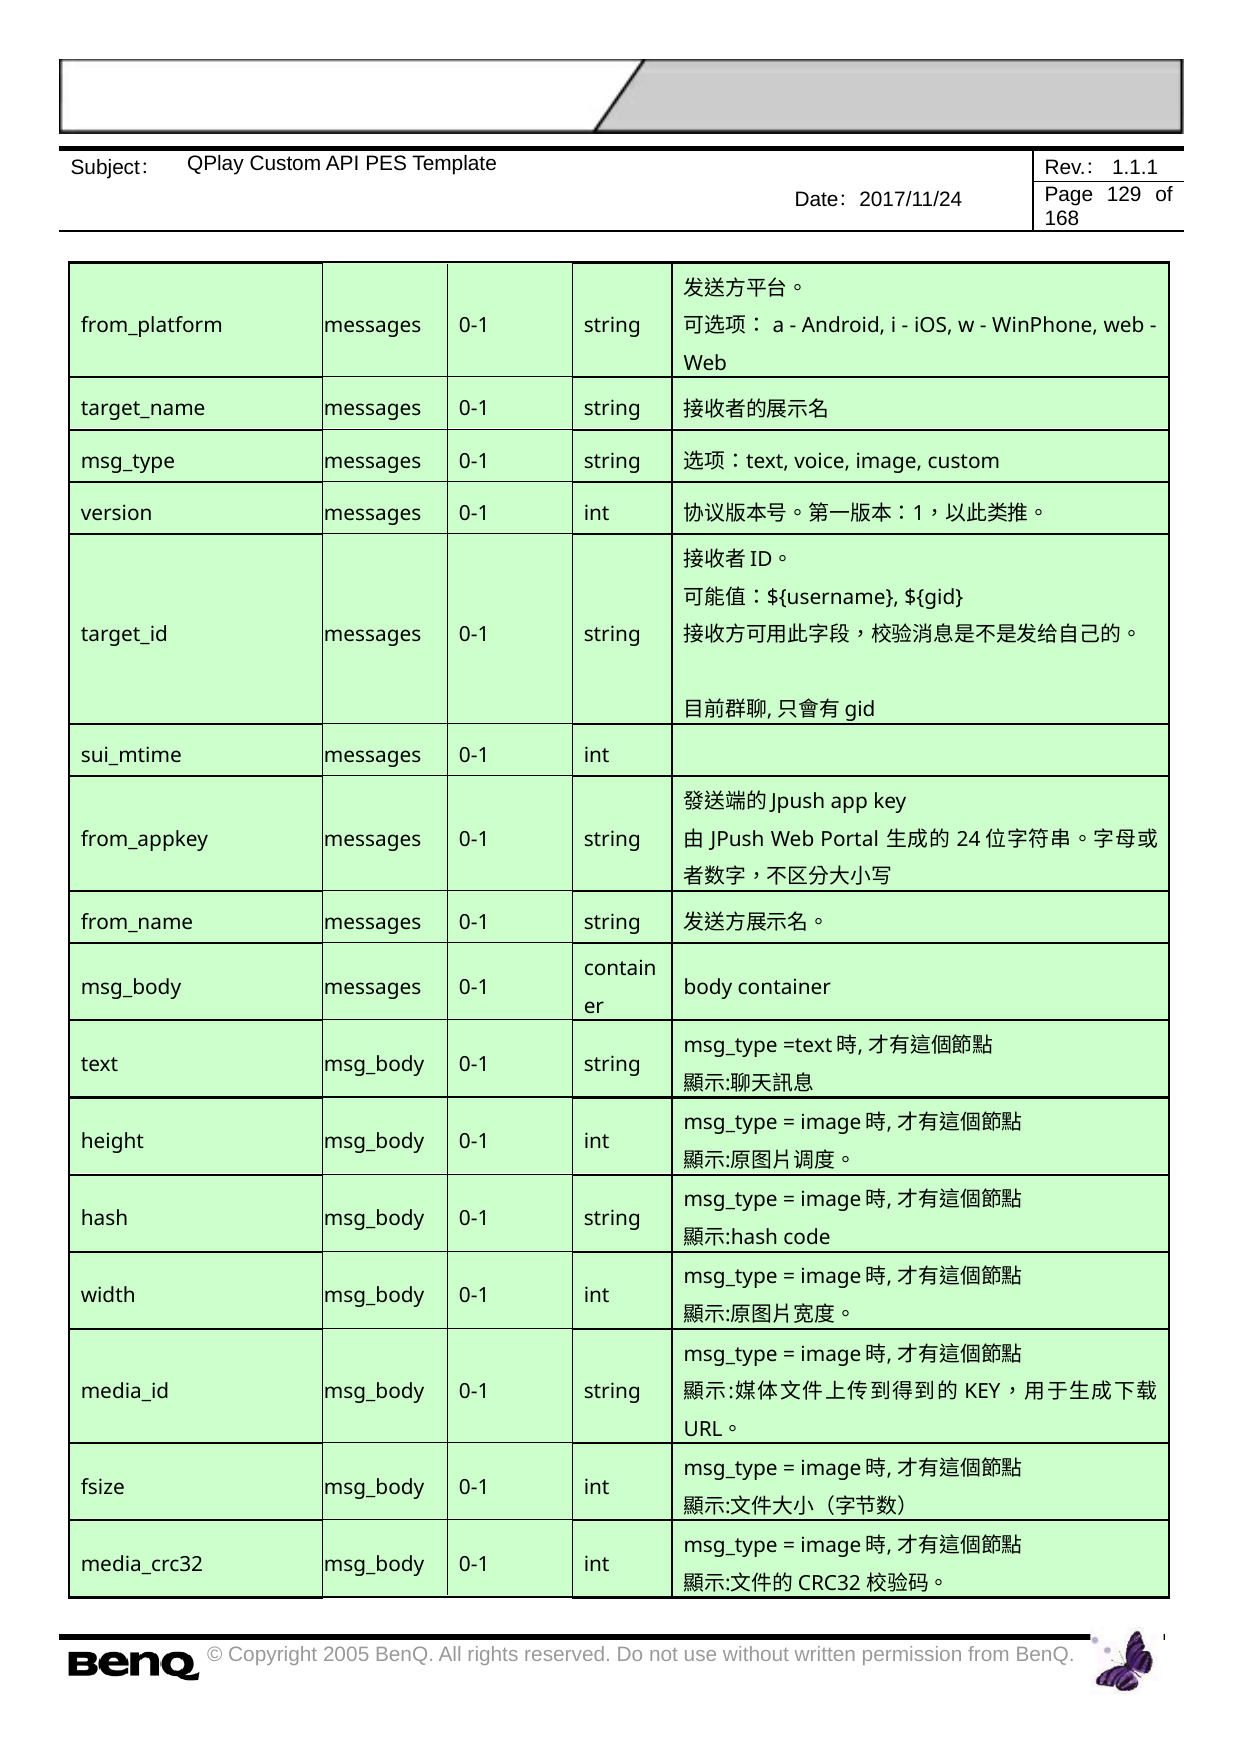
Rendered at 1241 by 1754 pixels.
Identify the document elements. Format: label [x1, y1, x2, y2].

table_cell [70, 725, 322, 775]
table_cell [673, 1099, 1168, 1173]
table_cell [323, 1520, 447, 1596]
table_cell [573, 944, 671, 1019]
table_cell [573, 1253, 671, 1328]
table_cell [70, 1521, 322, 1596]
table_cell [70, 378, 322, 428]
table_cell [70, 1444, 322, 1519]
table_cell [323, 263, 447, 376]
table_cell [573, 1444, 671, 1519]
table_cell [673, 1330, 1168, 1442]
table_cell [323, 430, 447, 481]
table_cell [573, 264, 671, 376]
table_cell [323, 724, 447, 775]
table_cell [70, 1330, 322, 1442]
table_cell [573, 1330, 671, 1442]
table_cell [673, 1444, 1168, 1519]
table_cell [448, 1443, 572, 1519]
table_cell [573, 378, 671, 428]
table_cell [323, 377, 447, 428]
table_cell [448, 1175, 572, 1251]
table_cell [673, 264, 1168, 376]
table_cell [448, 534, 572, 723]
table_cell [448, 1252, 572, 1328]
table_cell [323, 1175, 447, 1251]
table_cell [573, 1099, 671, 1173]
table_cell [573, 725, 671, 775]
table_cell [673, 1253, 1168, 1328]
picture [59, 59, 1184, 134]
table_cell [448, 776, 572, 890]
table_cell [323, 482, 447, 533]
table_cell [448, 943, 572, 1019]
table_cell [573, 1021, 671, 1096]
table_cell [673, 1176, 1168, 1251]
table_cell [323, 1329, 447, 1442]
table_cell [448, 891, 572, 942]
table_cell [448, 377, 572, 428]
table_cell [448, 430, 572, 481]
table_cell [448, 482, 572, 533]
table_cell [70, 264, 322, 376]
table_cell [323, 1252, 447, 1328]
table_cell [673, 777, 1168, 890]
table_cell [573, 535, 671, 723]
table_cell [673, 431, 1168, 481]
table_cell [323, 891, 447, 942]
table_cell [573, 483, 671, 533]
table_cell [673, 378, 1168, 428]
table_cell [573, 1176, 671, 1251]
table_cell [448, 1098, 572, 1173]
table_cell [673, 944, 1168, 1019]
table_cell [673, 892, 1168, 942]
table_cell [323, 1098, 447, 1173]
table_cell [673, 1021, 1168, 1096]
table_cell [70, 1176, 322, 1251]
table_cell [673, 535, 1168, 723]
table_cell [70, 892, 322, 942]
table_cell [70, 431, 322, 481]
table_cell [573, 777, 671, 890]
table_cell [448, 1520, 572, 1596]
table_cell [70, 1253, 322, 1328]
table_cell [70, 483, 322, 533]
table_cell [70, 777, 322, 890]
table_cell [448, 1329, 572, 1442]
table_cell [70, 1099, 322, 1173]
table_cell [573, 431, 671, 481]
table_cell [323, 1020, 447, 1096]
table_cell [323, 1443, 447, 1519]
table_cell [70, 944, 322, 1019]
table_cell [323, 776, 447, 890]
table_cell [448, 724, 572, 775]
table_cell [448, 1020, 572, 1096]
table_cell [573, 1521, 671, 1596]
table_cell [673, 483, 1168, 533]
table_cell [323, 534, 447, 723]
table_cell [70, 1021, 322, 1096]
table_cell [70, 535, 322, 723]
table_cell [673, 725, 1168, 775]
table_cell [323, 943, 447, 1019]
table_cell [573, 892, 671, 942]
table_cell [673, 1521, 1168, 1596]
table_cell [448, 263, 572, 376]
